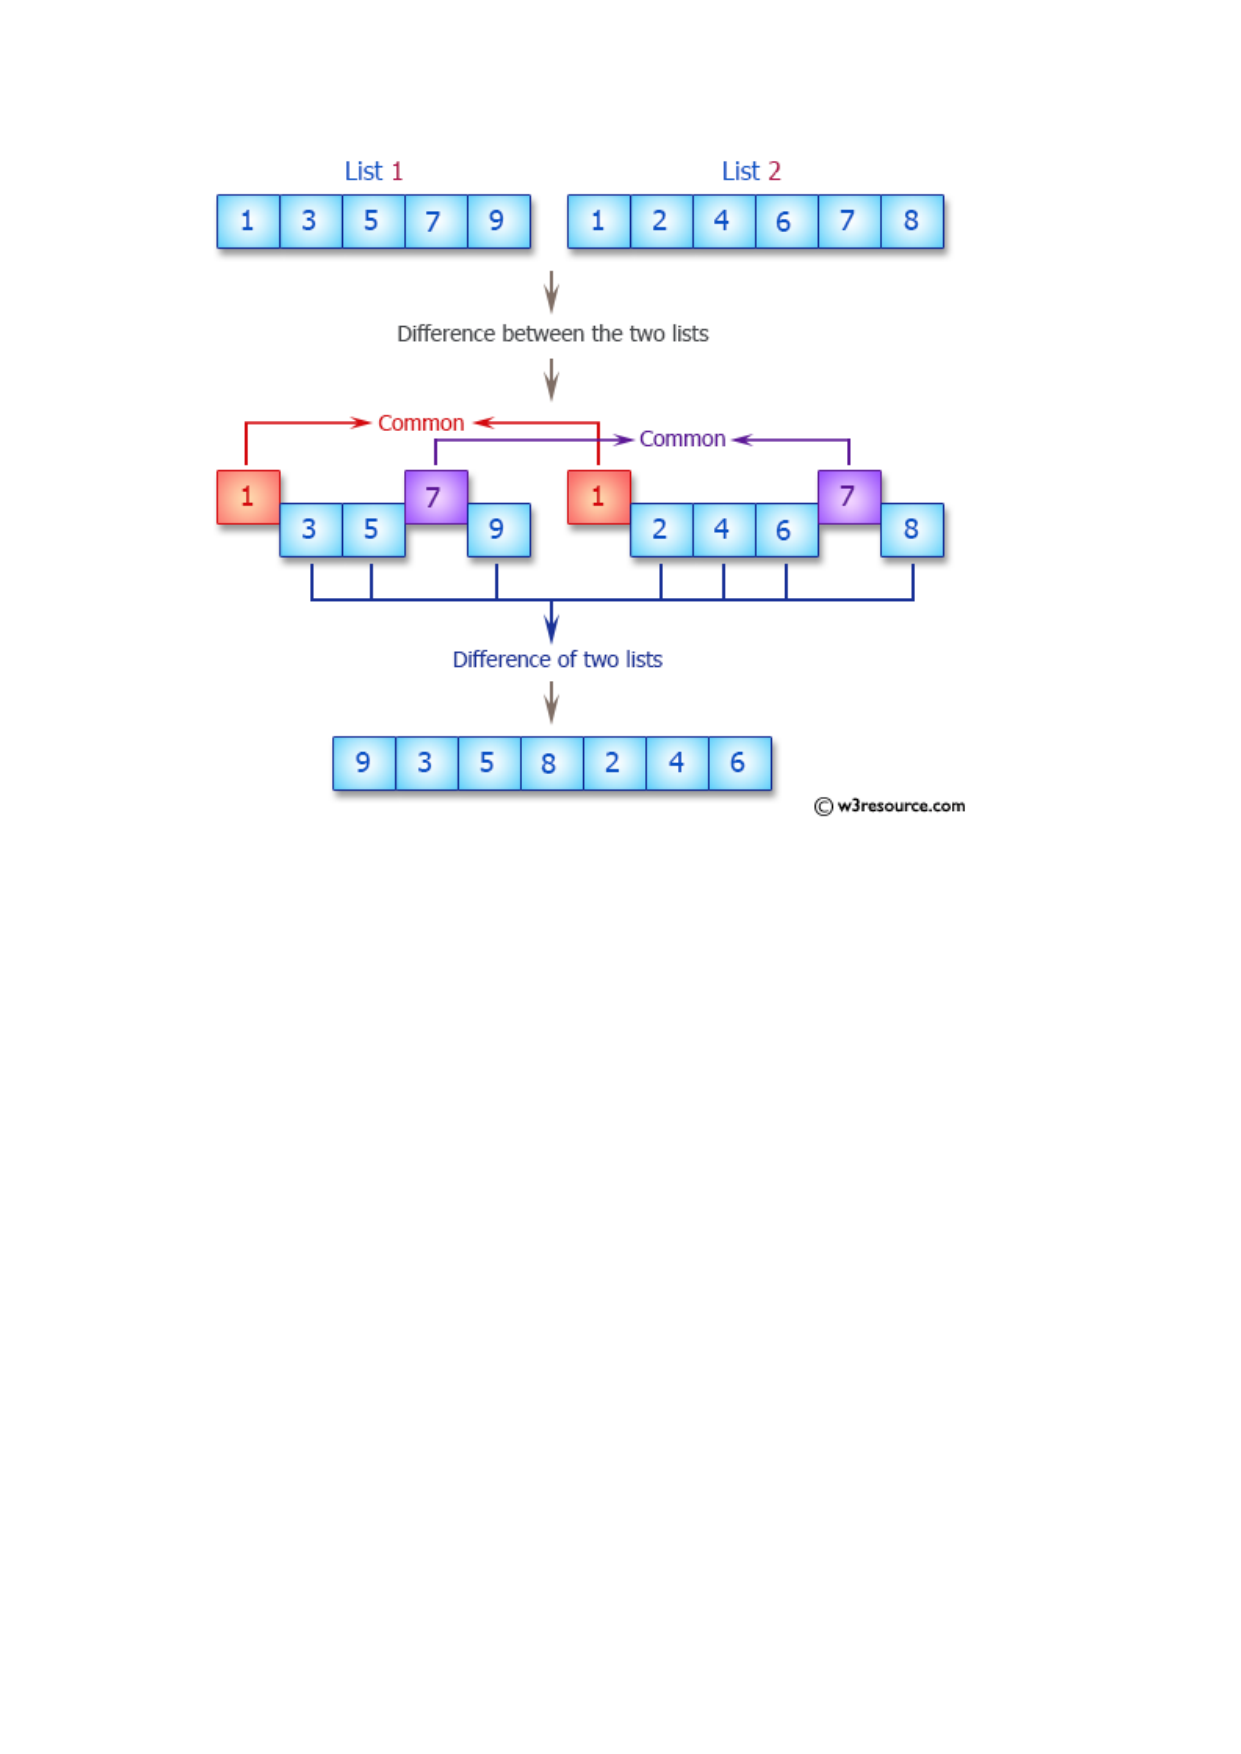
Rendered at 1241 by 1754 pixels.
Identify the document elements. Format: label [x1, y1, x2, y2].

picture [187, 150, 976, 821]
